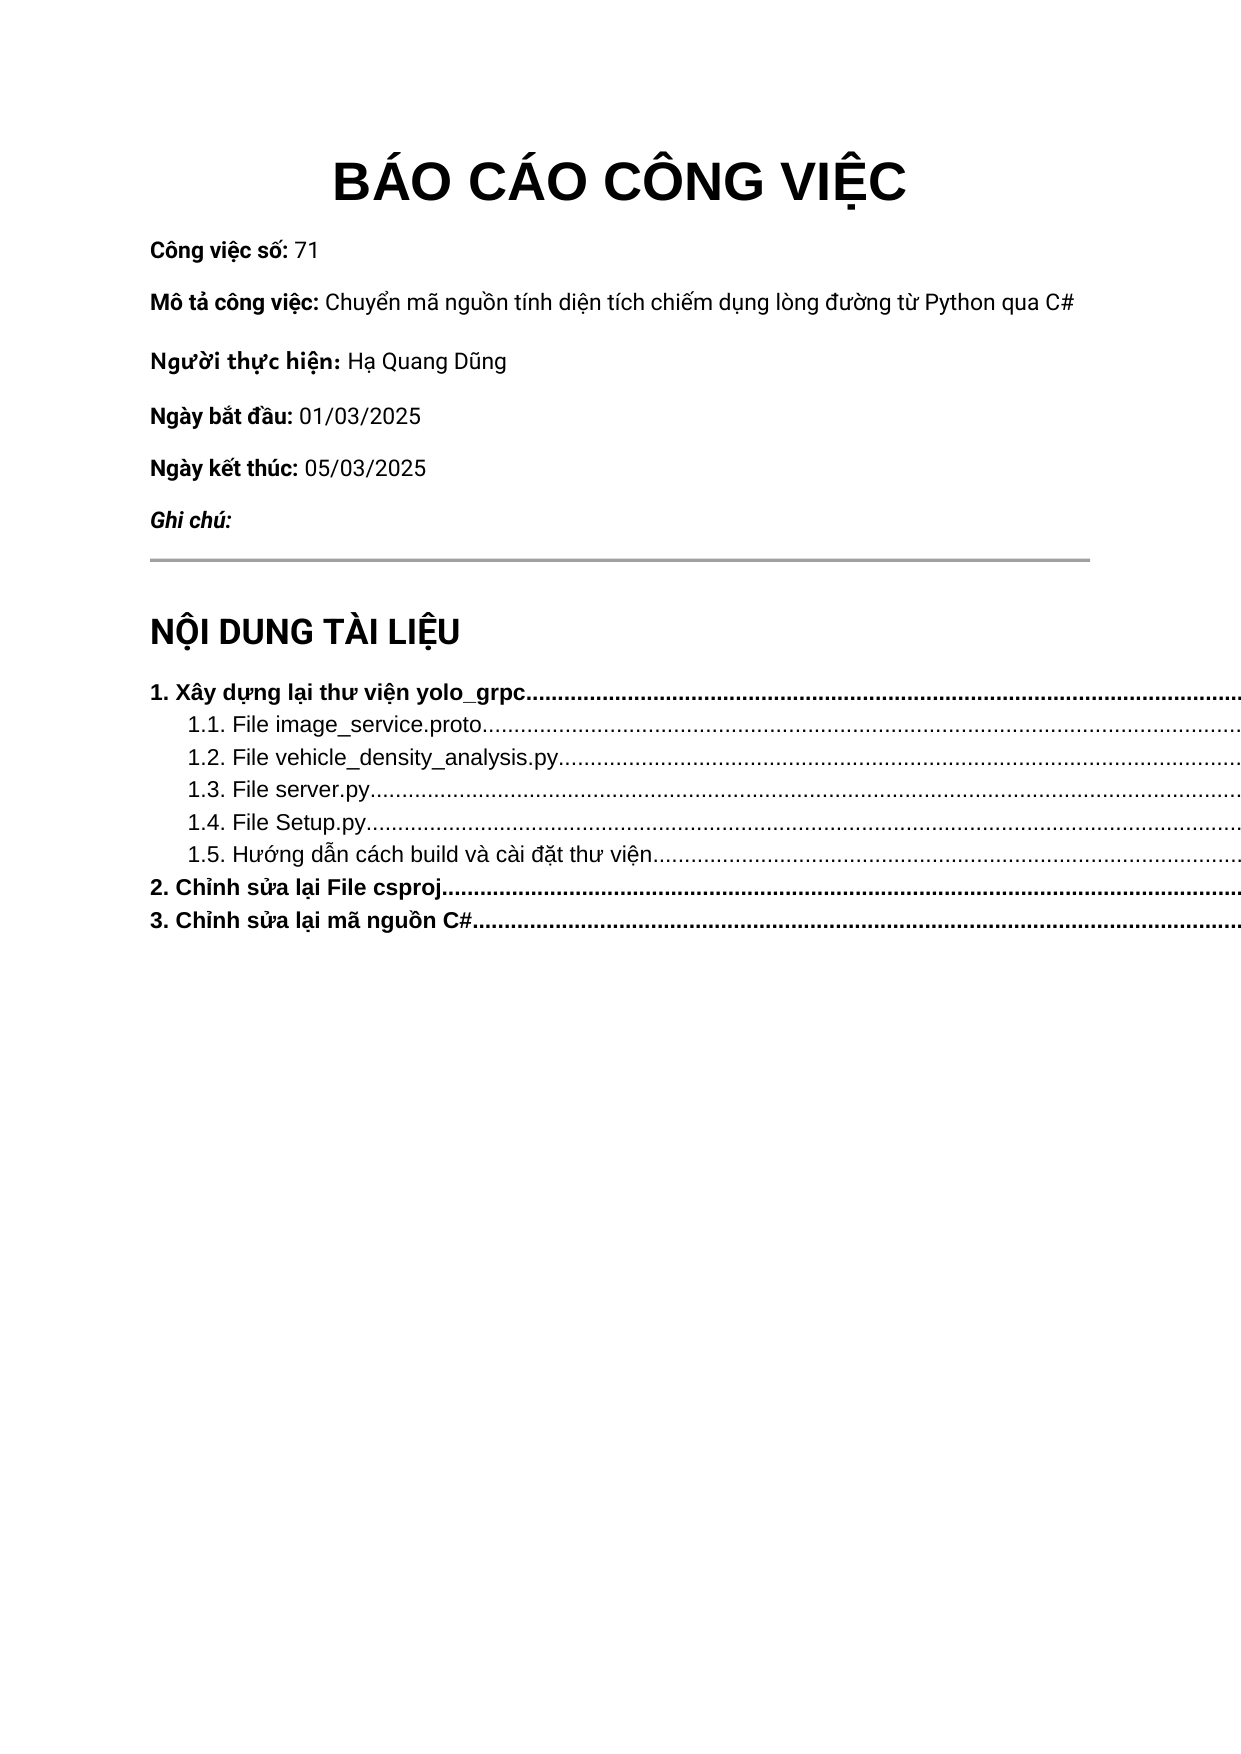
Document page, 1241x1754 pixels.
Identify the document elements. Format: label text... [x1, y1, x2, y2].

text Người thực hiện: Hạ Quang Dũng [150, 341, 1090, 378]
text Ghi chú: [150, 507, 1090, 534]
title BÁO CÁO CÔNG VIỆC [150, 150, 1090, 212]
text Ngày kết thúc: 05/03/2025 [150, 455, 1090, 482]
text Công việc số: 71 [150, 237, 1090, 264]
text Mô tả công việc: Chuyển mã nguồn tính diện tích chiếm dụng lòng đường từ Python qua C# [150, 289, 1090, 316]
text Ngày bắt đầu: 01/03/2025 [150, 403, 1090, 430]
text NỘI DUNG TÀI LIỆU [150, 612, 1090, 653]
